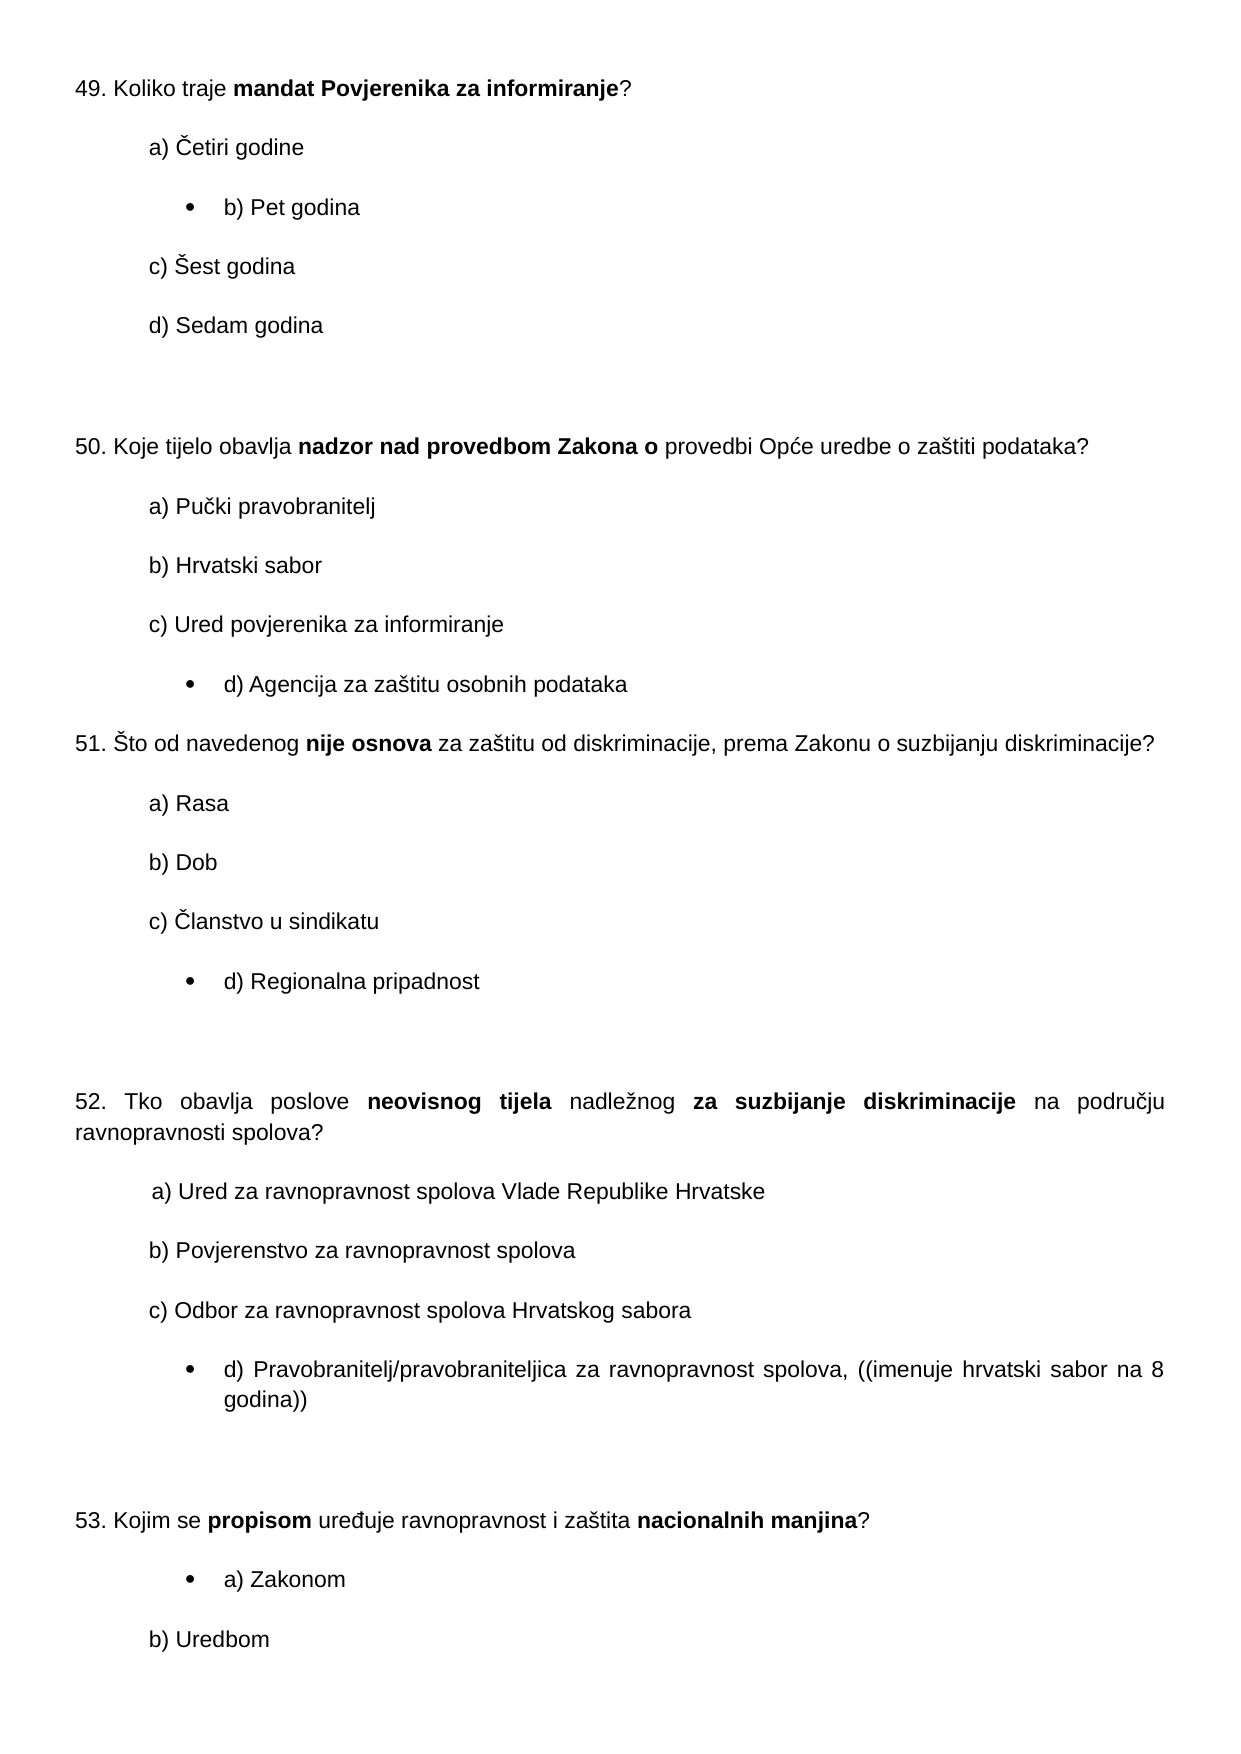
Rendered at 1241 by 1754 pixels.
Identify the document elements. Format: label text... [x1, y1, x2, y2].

text c) Šest godina [75, 253, 1165, 279]
text 50. Koje tijelo obavlja nadzor nad provedbom Zakona o provedbi Opće uredbe o zaštiti podataka? [75, 433, 1165, 459]
text d) Sedam godina [75, 312, 1165, 339]
text 52. Tko obavlja poslove neovisnog tijela nadležnog za suzbijanje diskriminacije na području ravnopravnosti spolova? [75, 1088, 1165, 1145]
list d) Agencija za zaštitu osobnih podataka [186, 671, 1165, 697]
text b) Dob [75, 849, 1165, 875]
list d) Regionalna pripadnost [186, 968, 1165, 994]
text b) Hrvatski sabor [75, 552, 1165, 578]
list a) Zakonom [186, 1566, 1165, 1593]
text a) Pučki pravobranitelj [75, 493, 1165, 519]
text 51. Što od navedenog nije osnova za zaštitu od diskriminacije, prema Zakonu o suzbijanju diskriminacije? [75, 730, 1165, 756]
text 53. Kojim se propisom uređuje ravnopravnost i zaštita nacionalnih manjina? [75, 1507, 1165, 1533]
text c) Odbor za ravnopravnost spolova Hrvatskog sabora [149, 1297, 1165, 1323]
list d) Pravobranitelj/pravobraniteljica za ravnopravnost spolova, ((imenuje hrvatski sabor na 8 godina)) [186, 1356, 1165, 1413]
text c) Ured povjerenika za informiranje [75, 611, 1165, 638]
text b) Povjerenstvo za ravnopravnost spolova [149, 1237, 1165, 1264]
text a) Rasa [75, 789, 1165, 816]
text c) Članstvo u sindikatu [75, 908, 1165, 934]
text b) Uredbom [149, 1626, 1165, 1652]
text a) Četiri godine [75, 134, 1165, 161]
list b) Pet godina [186, 194, 1165, 220]
text 49. Koliko traje mandat Povjerenika za informiranje? [75, 75, 1165, 101]
text a) Ured za ravnopravnost spolova Vlade Republike Hrvatske [75, 1178, 1165, 1204]
